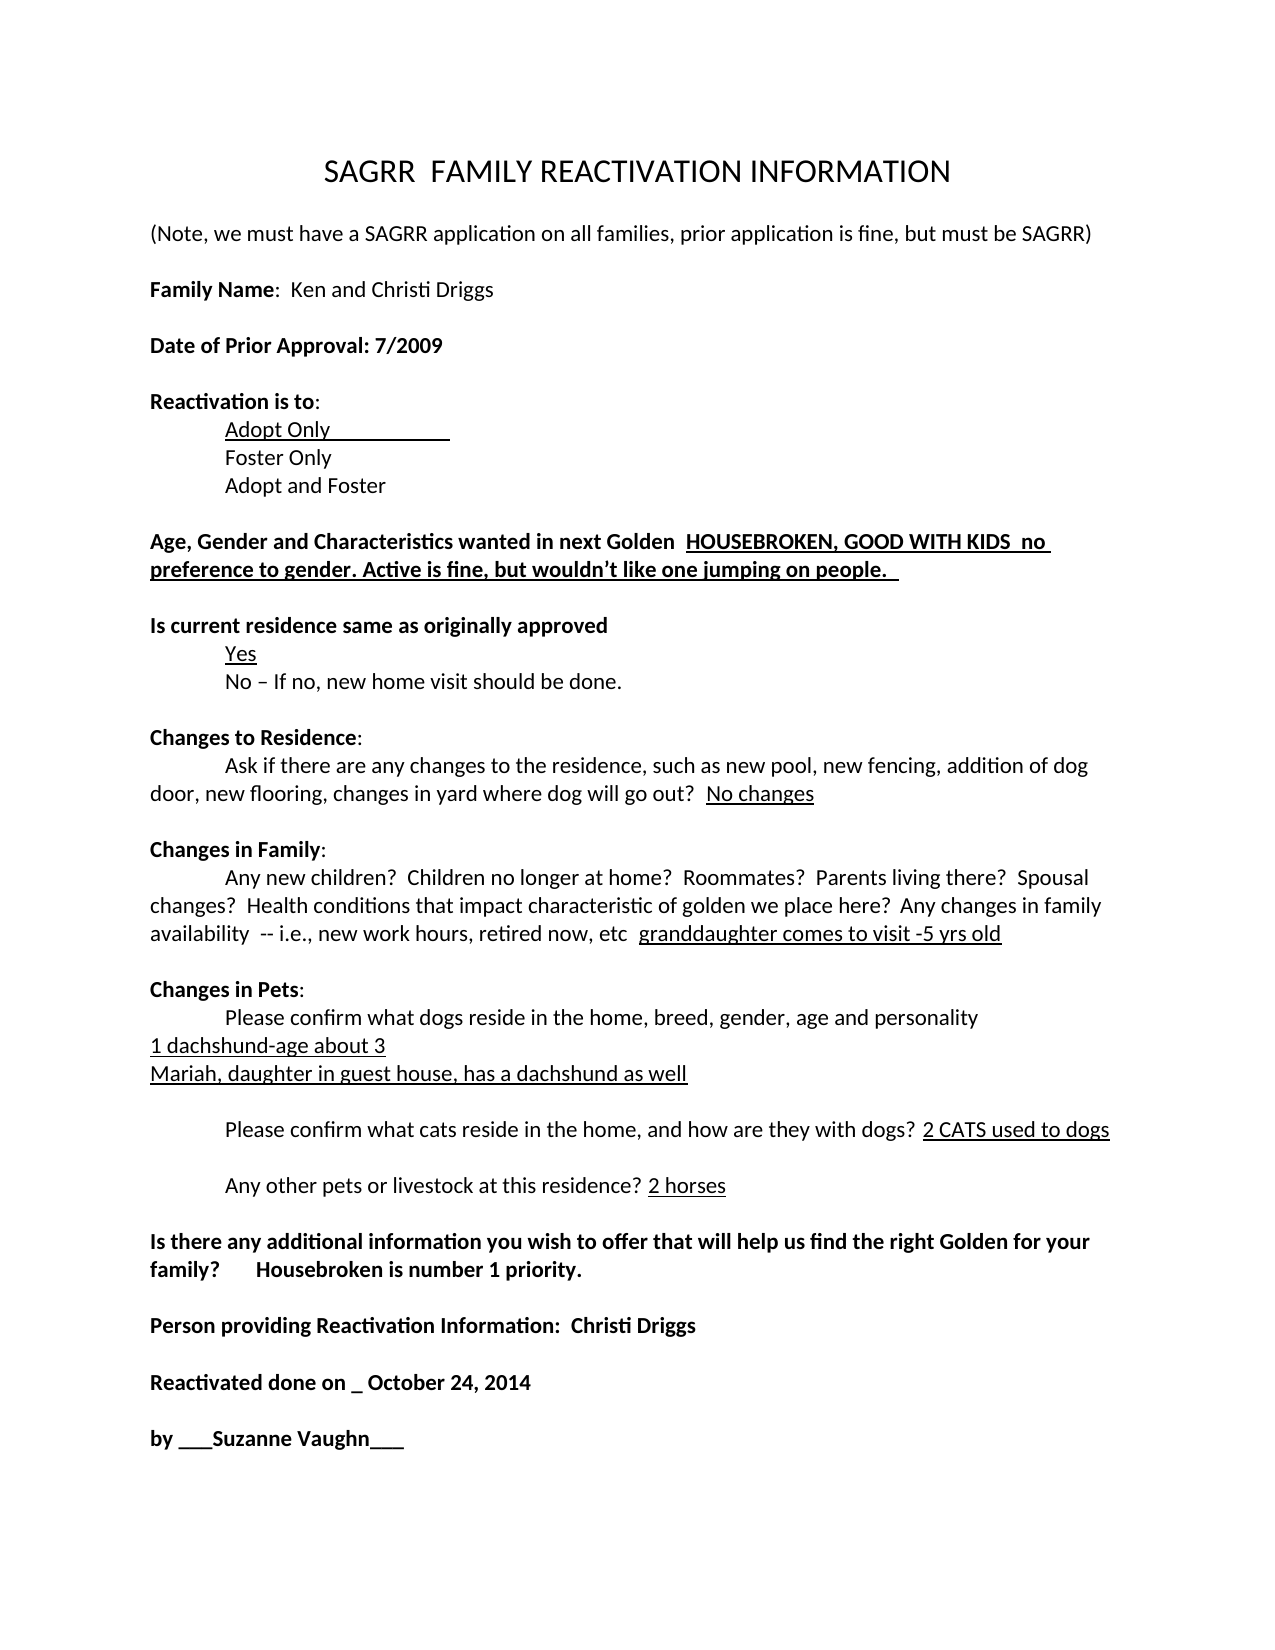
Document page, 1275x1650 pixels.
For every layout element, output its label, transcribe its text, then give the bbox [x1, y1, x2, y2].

text Please confirm what cats reside in the home, and how are they with dogs? 2 CATS used to dogs [150, 1115, 1125, 1143]
text Date of Prior Approval: 7/2009 [150, 331, 1125, 359]
text Reactivation is to: [150, 387, 1125, 415]
text SAGRR FAMILY REACTIVATION INFORMATION [150, 150, 1125, 191]
text Is current residence same as originally approved [150, 611, 1125, 639]
text Adopt and Foster [150, 471, 1125, 499]
text 1 dachshund-age about 3 [150, 1031, 1125, 1059]
text Is there any additional information you wish to offer that will help us find the right Golden for your family? Housebroken is number 1 priority. [150, 1227, 1125, 1283]
text Mariah, daughter in guest house, has a dachshund as well [150, 1059, 1125, 1087]
text Family Name: Ken and Christi Driggs [150, 275, 1125, 303]
text No – If no, new home visit should be done. [150, 667, 1125, 695]
text Yes [150, 639, 1125, 667]
text Changes to Residence: [150, 723, 1125, 751]
text Age, Gender and Characteristics wanted in next Golden HOUSEBROKEN, GOOD WITH KIDS no preference to gender. Active is fine, but wouldn’t like one jumping on people. [150, 527, 1125, 583]
text Reactivated done on _ October 24, 2014 [150, 1368, 1125, 1396]
text Ask if there are any changes to the residence, such as new pool, new fencing, addition of dog door, new flooring, changes in yard where dog will go out? No changes [150, 751, 1125, 807]
text Adopt Only [150, 415, 1125, 443]
text Any new children? Children no longer at home? Roommates? Parents living there? Spousal changes? Health conditions that impact characteristic of golden we place here? Any changes in family availability -- i.e., new work hours, retired now, etc granddaughter comes to visit -5 yrs old [150, 863, 1125, 947]
text (Note, we must have a SAGRR application on all families, prior application is fine, but must be SAGRR) [150, 219, 1125, 247]
text Changes in Family: [150, 835, 1125, 863]
text by ___Suzanne Vaughn___ [150, 1424, 1125, 1452]
text Any other pets or livestock at this residence? 2 horses [150, 1171, 1125, 1199]
text Person providing Reactivation Information: Christi Driggs [150, 1312, 1125, 1339]
text Foster Only [150, 443, 1125, 471]
text Changes in Pets: [150, 975, 1125, 1003]
text Please confirm what dogs reside in the home, breed, gender, age and personality [150, 1003, 1125, 1031]
